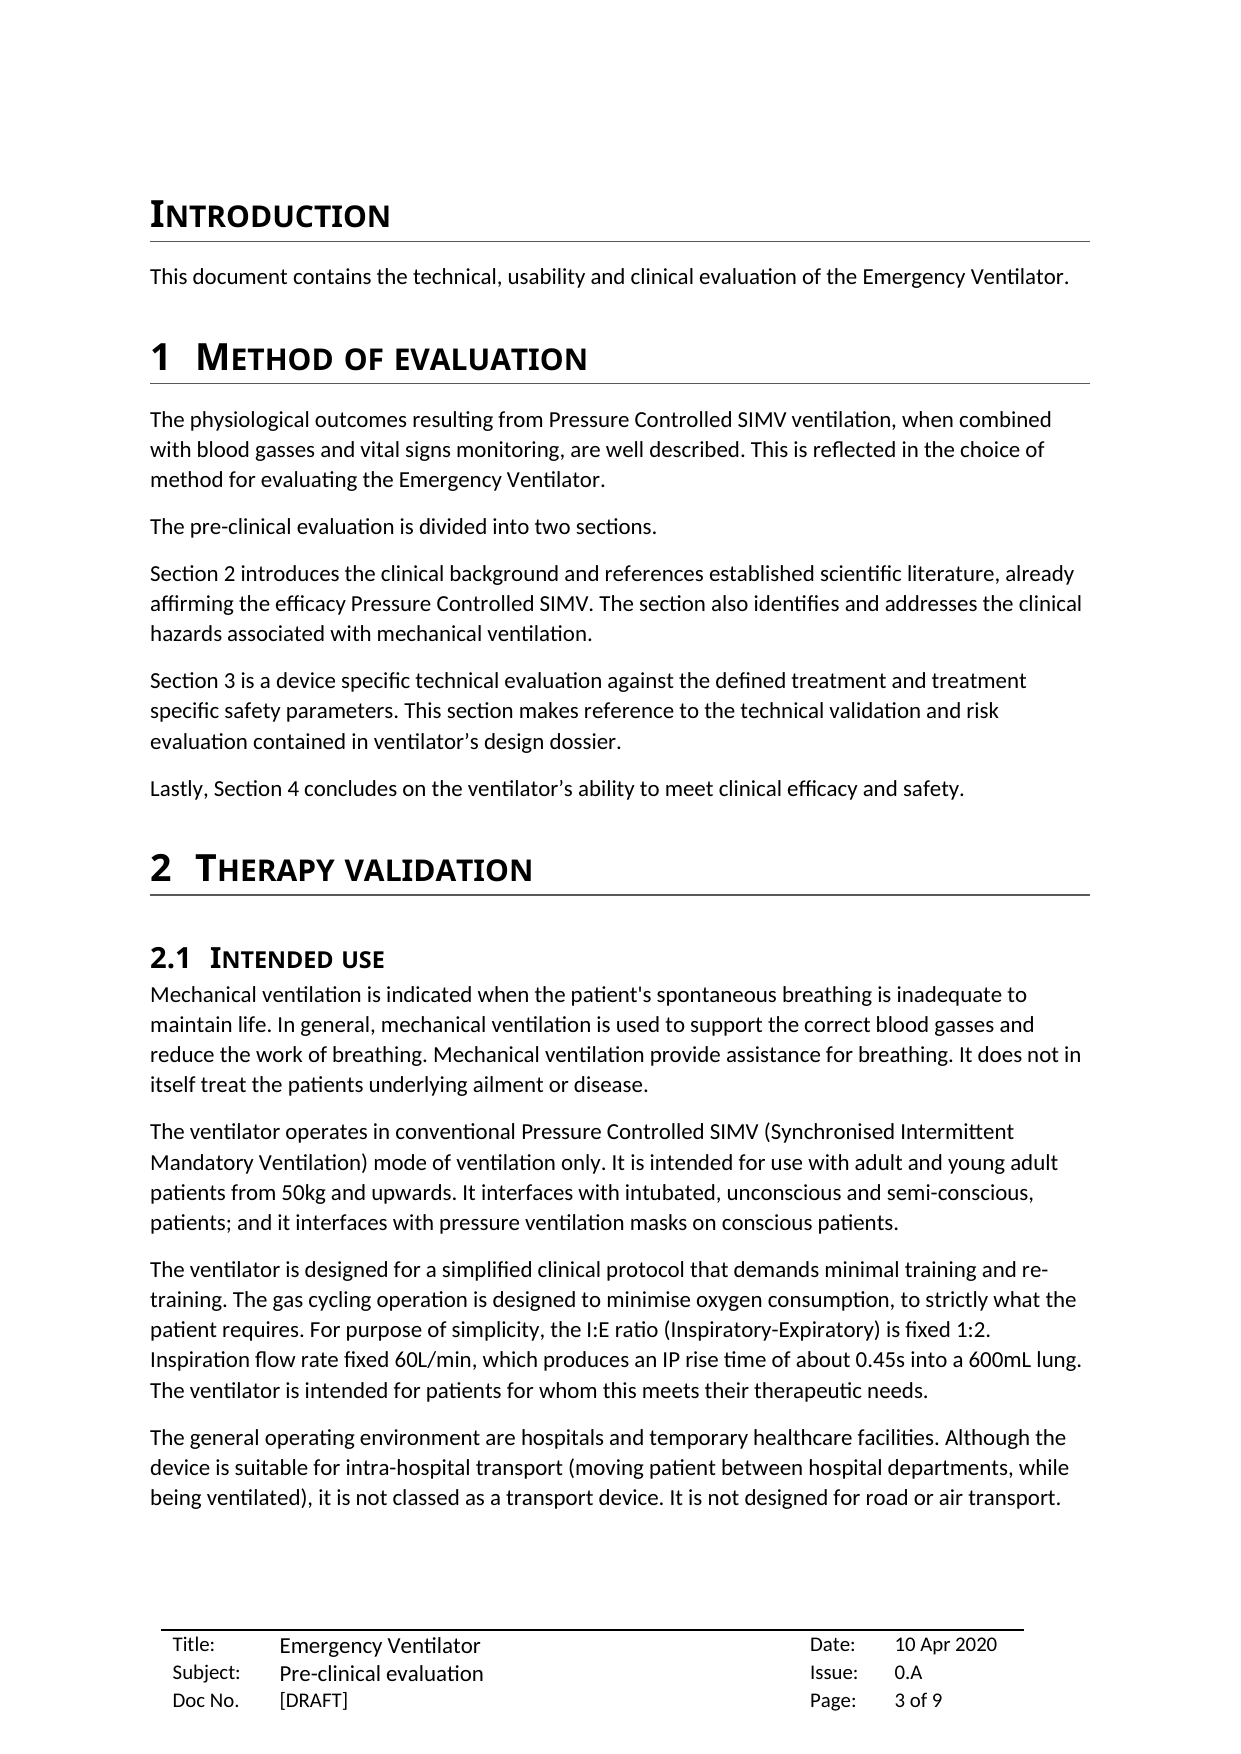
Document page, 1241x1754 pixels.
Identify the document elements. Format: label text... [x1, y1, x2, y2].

subtitle Method of evaluation [150, 330, 1090, 383]
text Section 2 introduces the clinical background and references established scientific literature, already affirming the efficacy Pressure Controlled SIMV. The section also identifies and addresses the clinical hazards associated with mechanical ventilation. [150, 559, 1090, 648]
text This document contains the technical, usability and clinical evaluation of the Emergency Ventilator. [150, 262, 1090, 290]
text The physiological outcomes resulting from Pressure Controlled SIMV ventilation, when combined with blood gasses and vital signs monitoring, are well described. This is reflected in the choice of method for evaluating the Emergency Ventilator. [150, 405, 1090, 493]
text Section 3 is a device specific technical evaluation against the defined treatment and treatment specific safety parameters. This section makes reference to the technical validation and risk evaluation contained in ventilator’s design dossier. [150, 666, 1090, 755]
text The ventilator is designed for a simplified clinical protocol that demands minimal training and re-training. The gas cycling operation is designed to minimise oxygen consumption, to strictly what the patient requires. For purpose of simplicity, the I:E ratio (Inspiratory-Expiratory) is fixed 1:2. Inspiration flow rate fixed 60L/min, which produces an IP rise time of about 0.45s into a 600mL lung. The ventilator is intended for patients for whom this meets their therapeutic needs. [150, 1255, 1090, 1404]
text The general operating environment are hospitals and temporary healthcare facilities. Although the device is suitable for intra-hospital transport (moving patient between hospital departments, while being ventilated), it is not classed as a transport device. It is not designed for road or air transport. [150, 1423, 1090, 1511]
text The ventilator operates in conventional Pressure Controlled SIMV (Synchronised Intermittent Mandatory Ventilation) mode of ventilation only. It is intended for use with adult and young adult patients from 50kg and upwards. It interfaces with intubated, unconscious and semi-conscious, patients; and it interfaces with pressure ventilation masks on conscious patients. [150, 1117, 1090, 1236]
text Lastly, Section 4 concludes on the ventilator’s ability to meet clinical efficacy and safety. [150, 774, 1090, 802]
subtitle Intended use [150, 937, 1090, 977]
subtitle Therapy validation [150, 841, 1090, 894]
text The pre-clinical evaluation is divided into two sections. [150, 512, 1090, 540]
text Mechanical ventilation is indicated when the patient's spontaneous breathing is inadequate to maintain life. In general, mechanical ventilation is used to support the correct blood gasses and reduce the work of breathing. Mechanical ventilation provide assistance for breathing. It does not in itself treat the patients underlying ailment or disease. [150, 980, 1090, 1099]
subtitle Introduction [150, 187, 1090, 241]
